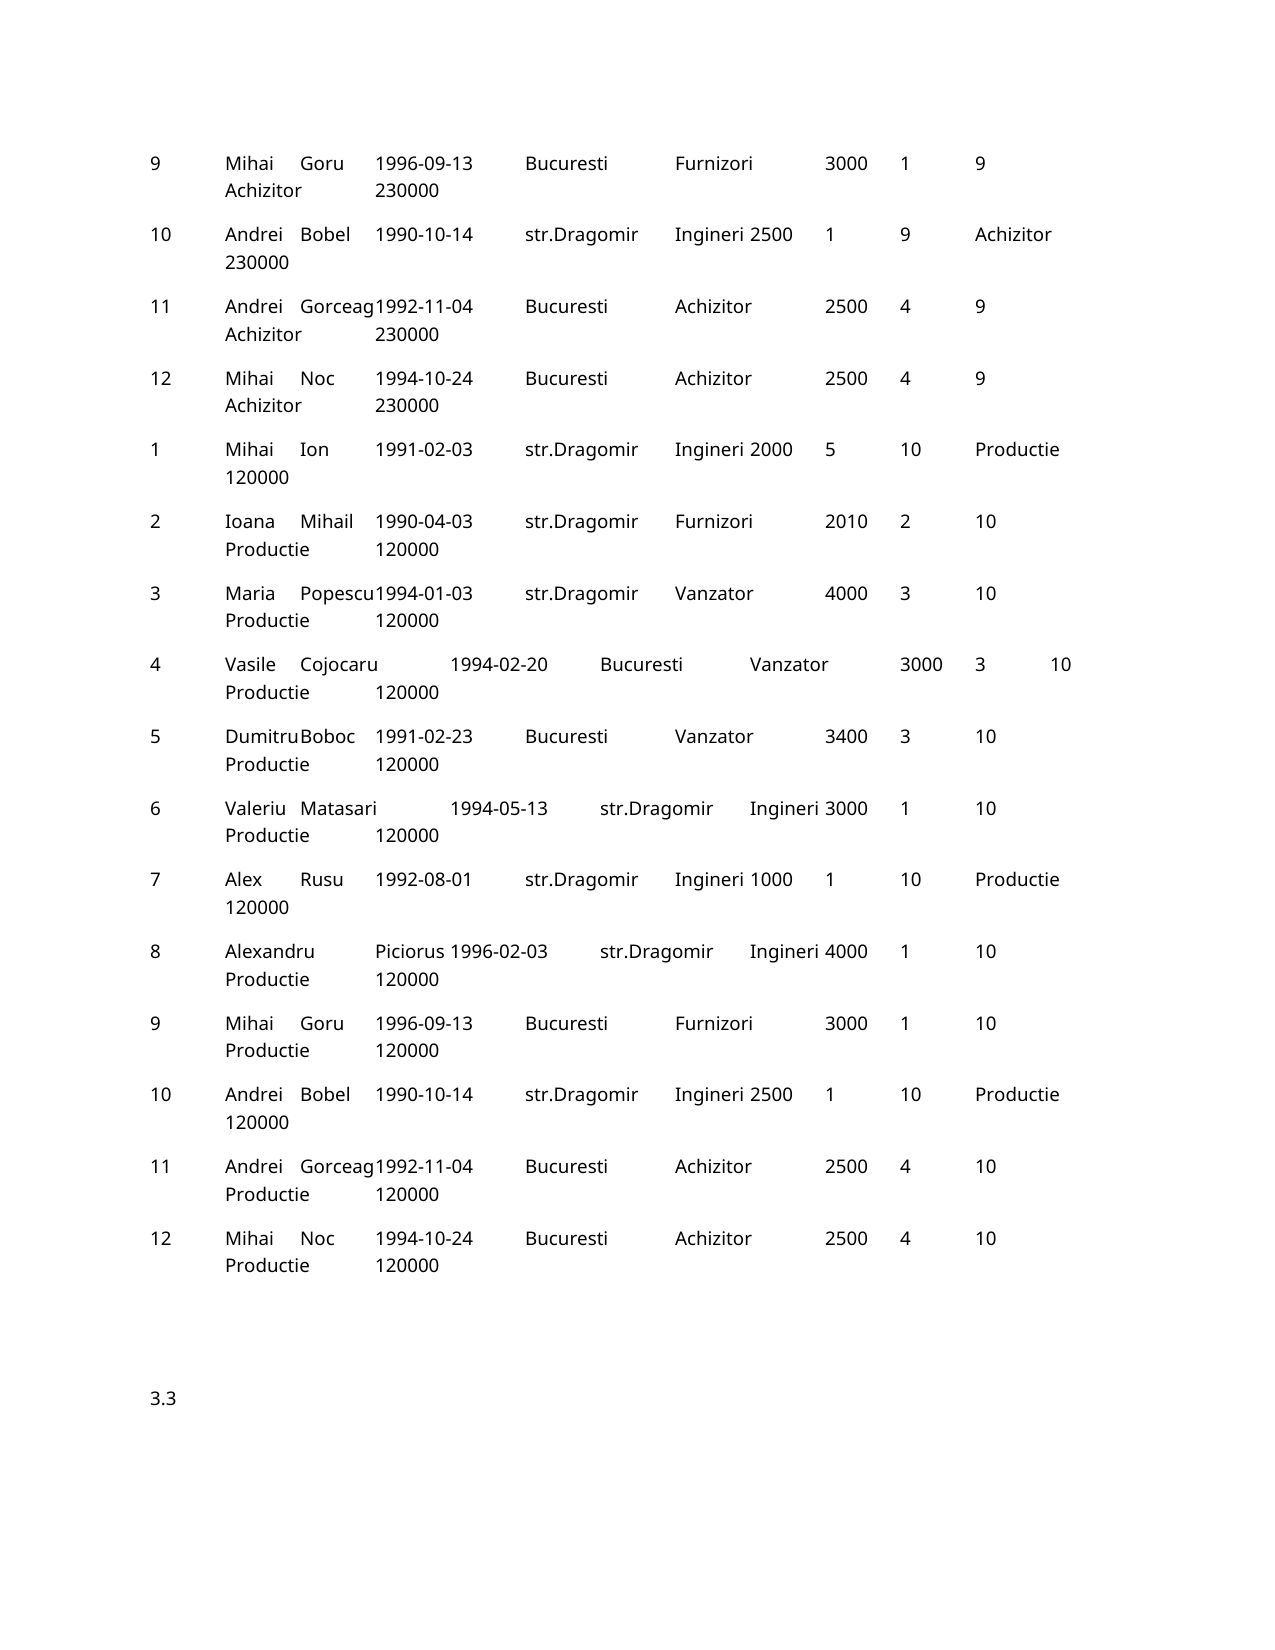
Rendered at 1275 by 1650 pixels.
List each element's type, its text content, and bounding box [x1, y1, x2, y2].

text 1 Mihai Ion 1991-02-03 str.Dragomir Ingineri 2000 5 10 Productie 120000 [150, 437, 1125, 490]
text 7 Alex Rusu 1992-08-01 str.Dragomir Ingineri 1000 1 10 Productie 120000 [150, 867, 1125, 920]
text 12 Mihai Noc 1994-10-24 Bucuresti Achizitor 2500 4 9 Achizitor 230000 [150, 365, 1125, 418]
text 12 Mihai Noc 1994-10-24 Bucuresti Achizitor 2500 4 10 Productie 120000 [150, 1225, 1125, 1278]
text 8 Alexandru Piciorus 1996-02-03 str.Dragomir Ingineri 4000 1 10 Productie 120000 [150, 938, 1125, 991]
text 9 Mihai Goru 1996-09-13 Bucuresti Furnizori 3000 1 10 Productie 120000 [150, 1010, 1125, 1063]
text 6 Valeriu Matasari 1994-05-13 str.Dragomir Ingineri 3000 1 10 Productie 120000 [150, 795, 1125, 848]
text 11 Andrei Gorceag 1992-11-04 Bucuresti Achizitor 2500 4 9 Achizitor 230000 [150, 293, 1125, 346]
text 10 Andrei Bobel 1990-10-14 str.Dragomir Ingineri 2500 1 9 Achizitor 230000 [150, 222, 1125, 275]
text 4 Vasile Cojocaru 1994-02-20 Bucuresti Vanzator 3000 3 10 Productie 120000 [150, 652, 1125, 705]
text 3 Maria Popescu 1994-01-03 str.Dragomir Vanzator 4000 3 10 Productie 120000 [150, 580, 1125, 633]
text 2 Ioana Mihail 1990-04-03 str.Dragomir Furnizori 2010 2 10 Productie 120000 [150, 508, 1125, 561]
text 11 Andrei Gorceag 1992-11-04 Bucuresti Achizitor 2500 4 10 Productie 120000 [150, 1153, 1125, 1206]
text 3.3 [150, 1385, 1125, 1411]
text 9 Mihai Goru 1996-09-13 Bucuresti Furnizori 3000 1 9 Achizitor 230000 [150, 150, 1125, 203]
text 5 Dumitru Boboc 1991-02-23 Bucuresti Vanzator 3400 3 10 Productie 120000 [150, 723, 1125, 776]
text 10 Andrei Bobel 1990-10-14 str.Dragomir Ingineri 2500 1 10 Productie 120000 [150, 1082, 1125, 1135]
